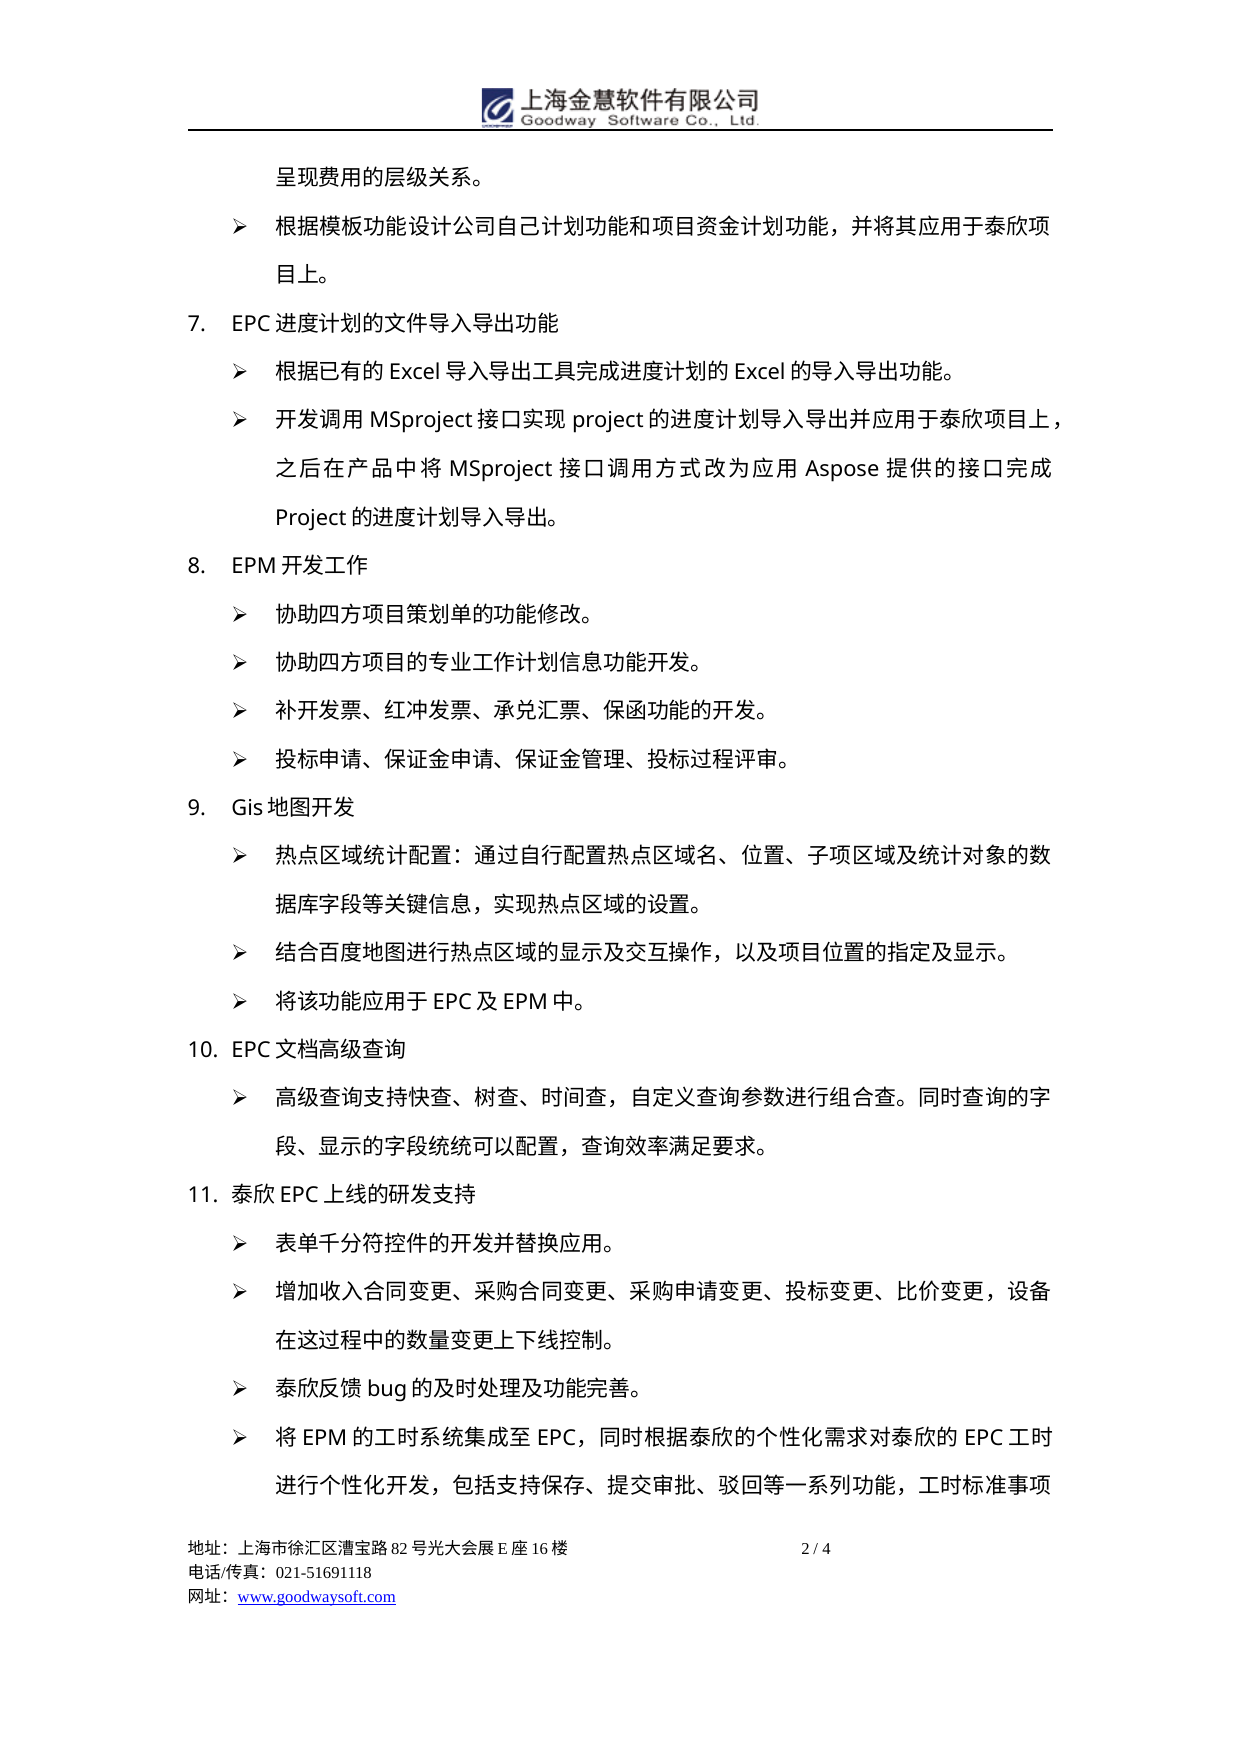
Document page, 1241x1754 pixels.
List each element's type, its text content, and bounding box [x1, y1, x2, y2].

list 投标申请、保证金申请、保证金管理、投标过程评审。 [231, 741, 1053, 774]
picture [481, 88, 759, 128]
list 协助四方项目的专业工作计划信息功能开发。 [231, 644, 1053, 677]
list 泰欣EPC上线的研发支持 [187, 1177, 1053, 1209]
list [231, 160, 1053, 192]
list 根据模板功能设计公司自己计划功能和项目资金计划功能，并将其应用于泰欣项目上。 [231, 208, 1053, 289]
list Gis地图开发 [187, 789, 1053, 822]
list 将该功能应用于EPC及EPM中。 [231, 983, 1053, 1016]
list 表单千分符控件的开发并替换应用。 [231, 1225, 1053, 1258]
list 增加收入合同变更、采购合同变更、采购申请变更、投标变更、比价变更，设备在这过程中的数量变更上下线控制。 [231, 1274, 1053, 1355]
list 高级查询支持快查、树查、时间查，自定义查询参数进行组合查。同时查询的字段、显示的字段统统可以配置，查询效率满足要求。 [231, 1080, 1053, 1161]
list EPC文档高级查询 [187, 1032, 1053, 1064]
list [231, 1419, 1053, 1500]
list EPC进度计划的文件导入导出功能 [187, 305, 1053, 338]
list 协助四方项目策划单的功能修改。 [231, 596, 1053, 629]
list 补开发票、红冲发票、承兑汇票、保函功能的开发。 [231, 693, 1053, 725]
list 结合百度地图进行热点区域的显示及交互操作，以及项目位置的指定及显示。 [231, 935, 1053, 967]
list EPM开发工作 [187, 548, 1053, 580]
list 泰欣反馈bug的及时处理及功能完善。 [231, 1371, 1053, 1403]
list 根据已有的Excel导入导出工具完成进度计划的Excel的导入导出功能。 [231, 354, 1053, 386]
list 热点区域统计配置：通过自行配置热点区域名、位置、子项区域及统计对象的数据库字段等关键信息，实现热点区域的设置。 [231, 838, 1053, 919]
list 开发调用MSproject接口实现project的进度计划导入导出并应用于泰欣项目上，之后在产品中将MSproject接口调用方式改为应用Aspose提供的接口完成Project的进度计划导入导出。 [231, 402, 1053, 532]
